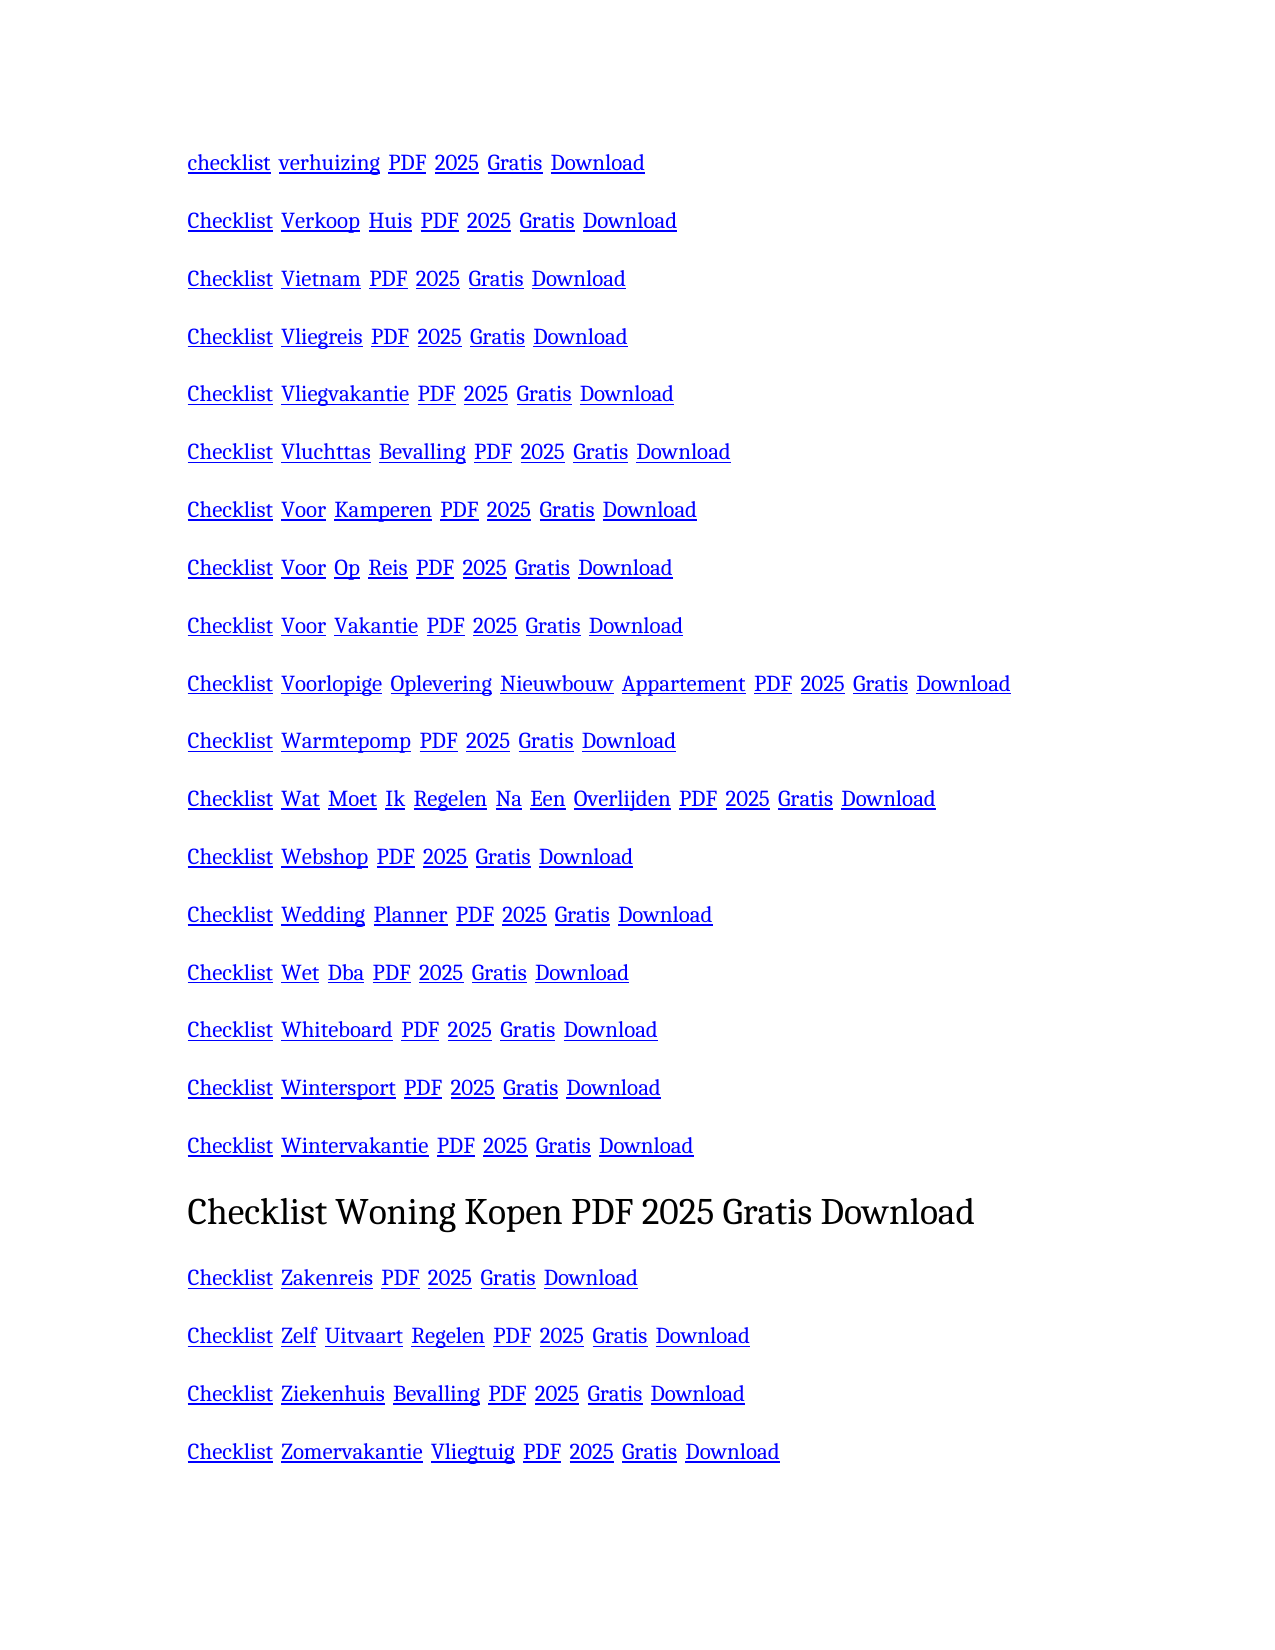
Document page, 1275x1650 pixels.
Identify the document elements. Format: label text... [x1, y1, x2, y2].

text Checklist Vliegvakantie PDF 2025 Gratis Download [187, 381, 1087, 408]
text Checklist Woning Kopen PDF 2025 Gratis Download [187, 1191, 1087, 1234]
text Checklist Voor Kamperen PDF 2025 Gratis Download [187, 497, 1087, 523]
text Checklist Zelf Uitvaart Regelen PDF 2025 Gratis Download [187, 1323, 1087, 1349]
text Checklist Zomervakantie Vliegtuig PDF 2025 Gratis Download [187, 1439, 1087, 1465]
text Checklist Verkoop Huis PDF 2025 Gratis Download [187, 208, 1087, 234]
text Checklist Voorlopige Oplevering Nieuwbouw Appartement PDF 2025 Gratis Download [187, 670, 1087, 697]
text Checklist Wat Moet Ik Regelen Na Een Overlijden PDF 2025 Gratis Download [187, 786, 1087, 812]
text Checklist Wintersport PDF 2025 Gratis Download [187, 1075, 1087, 1101]
text Checklist Webshop PDF 2025 Gratis Download [187, 844, 1087, 870]
text Checklist Voor Vakantie PDF 2025 Gratis Download [187, 612, 1087, 639]
text Checklist Whiteboard PDF 2025 Gratis Download [187, 1017, 1087, 1043]
text Checklist Zakenreis PDF 2025 Gratis Download [187, 1265, 1087, 1292]
text Checklist Wedding Planner PDF 2025 Gratis Download [187, 902, 1087, 928]
text Checklist Wet Dba PDF 2025 Gratis Download [187, 959, 1087, 986]
text Checklist Vietnam PDF 2025 Gratis Download [187, 266, 1087, 292]
text Checklist Wintervakantie PDF 2025 Gratis Download [187, 1133, 1087, 1159]
text checklist verhuizing PDF 2025 Gratis Download [187, 150, 1087, 176]
text Checklist Warmtepomp PDF 2025 Gratis Download [187, 728, 1087, 754]
text Checklist Vliegreis PDF 2025 Gratis Download [187, 323, 1087, 350]
text Checklist Voor Op Reis PDF 2025 Gratis Download [187, 555, 1087, 581]
text Checklist Ziekenhuis Bevalling PDF 2025 Gratis Download [187, 1381, 1087, 1407]
text Checklist Vluchttas Bevalling PDF 2025 Gratis Download [187, 439, 1087, 465]
